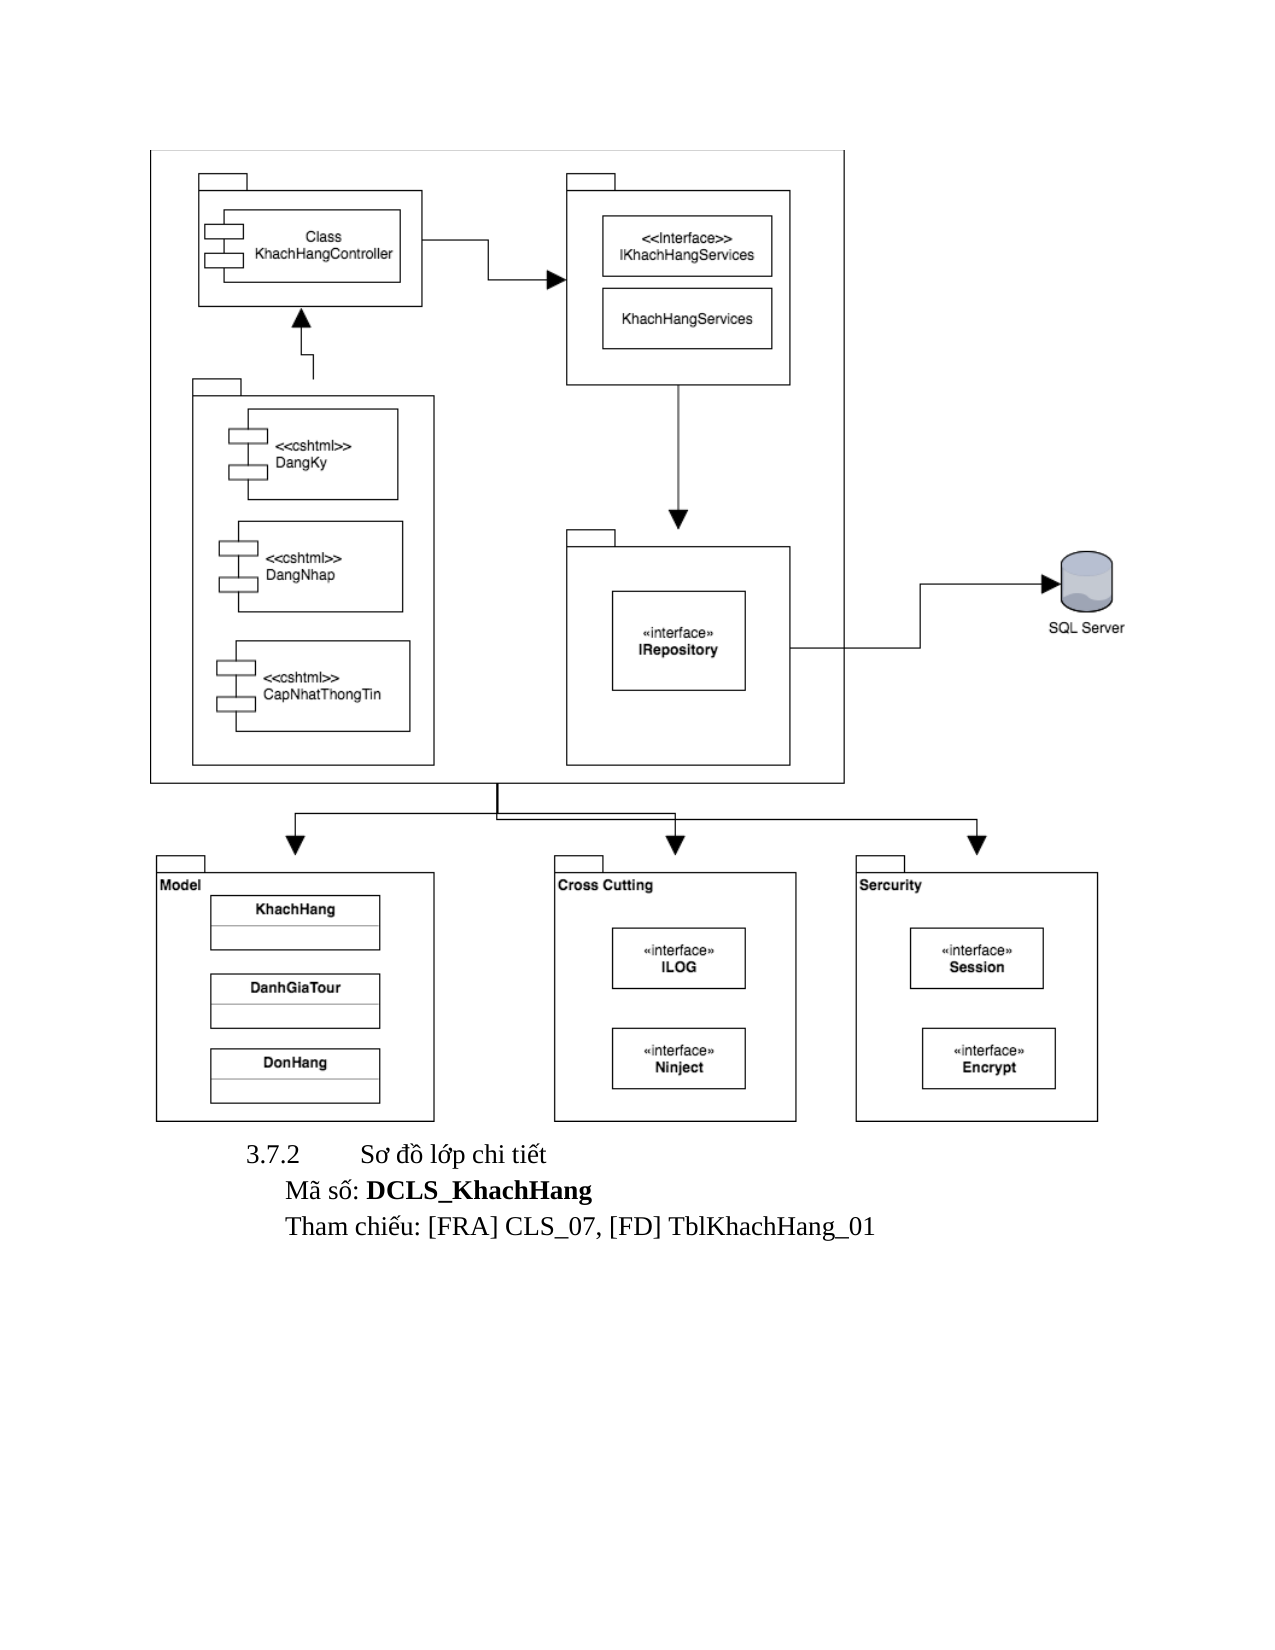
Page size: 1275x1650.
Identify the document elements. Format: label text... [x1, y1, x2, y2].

picture [150, 150, 1125, 1122]
list Mã số: DCLS_KhachHang [285, 1174, 1125, 1205]
list Tham chiếu: [FRA] CLS_07, [FD] TblKhachHang_01 [285, 1210, 1125, 1241]
list Sơ đồ lớp chi tiết [300, 1138, 1125, 1169]
